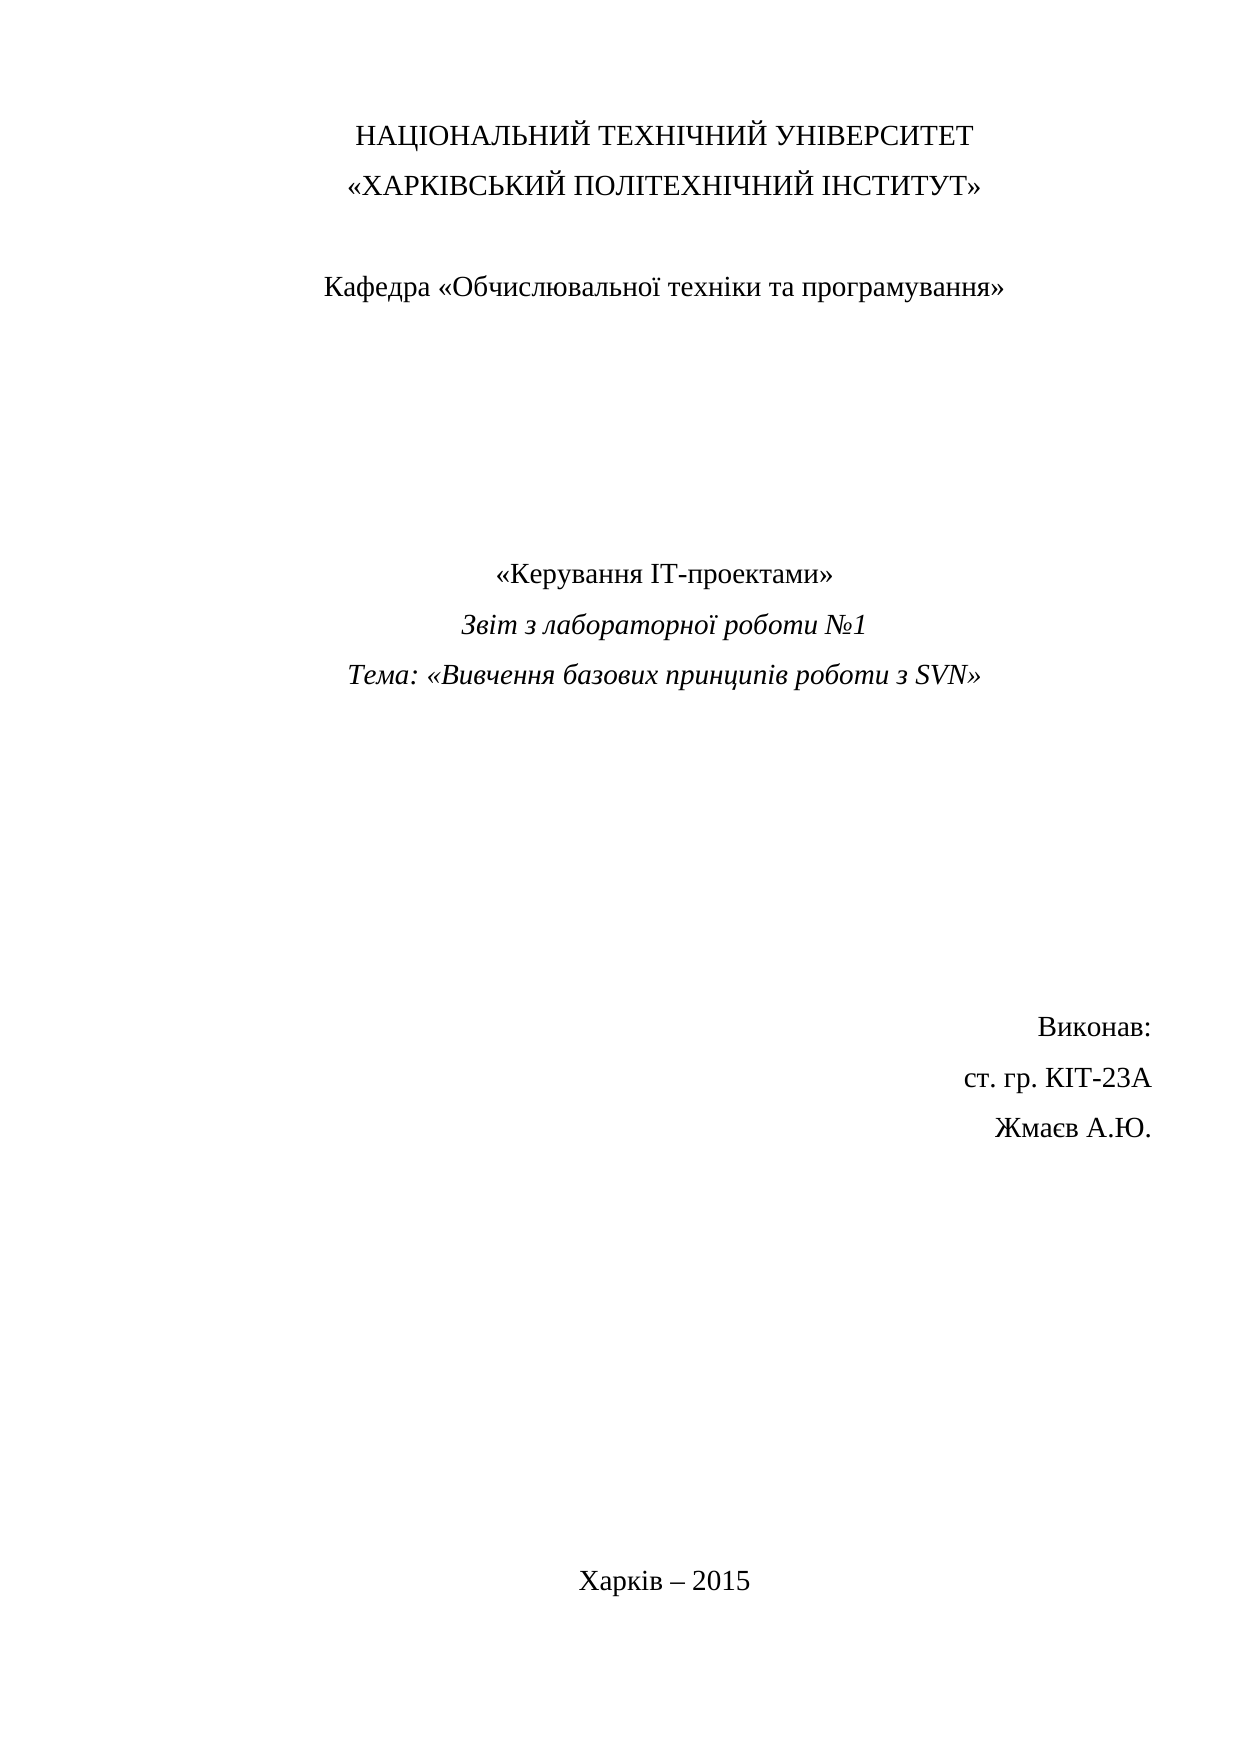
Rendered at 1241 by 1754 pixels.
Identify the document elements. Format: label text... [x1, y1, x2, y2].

text Харків – 2015 [177, 1563, 1152, 1596]
text Кафедра «Обчислювальної техніки та програмування» [177, 269, 1152, 303]
text Звіт з лабораторної роботи №1 [177, 607, 1152, 640]
text ст. гр. КIТ-23А [496, 1060, 1152, 1093]
text «ХАРКІВСЬКИЙ ПОЛІТЕХНІЧНИЙ ІНСТИТУТ» [177, 168, 1152, 202]
text НАЦІОНАЛЬНИЙ ТЕХНІЧНИЙ УНІВЕРСИТЕТ [177, 118, 1152, 152]
text Жмаєв А.Ю. [496, 1110, 1152, 1143]
text «Керування IT-проектами» [177, 557, 1152, 590]
text Тема: «Вивчення базових принципів роботи з SVN» [177, 657, 1152, 691]
text Виконав: [496, 1009, 1152, 1043]
